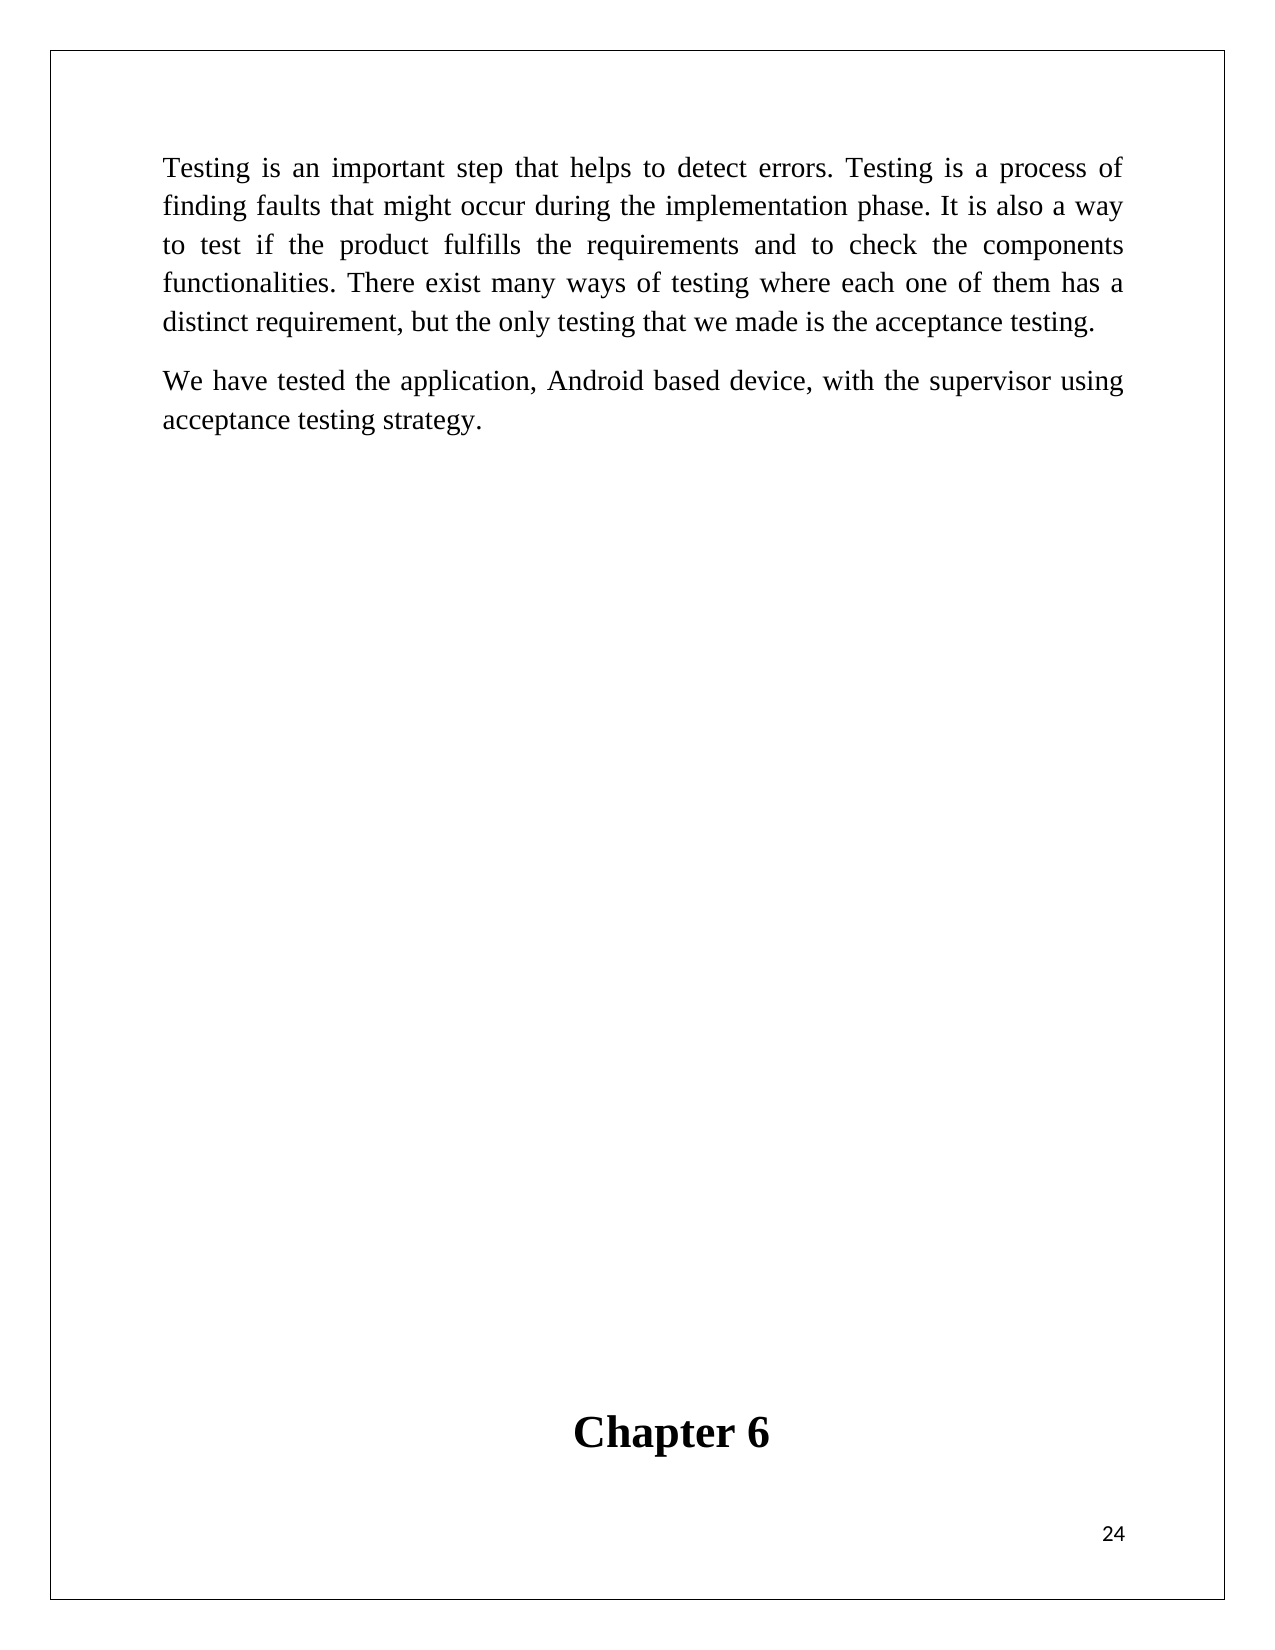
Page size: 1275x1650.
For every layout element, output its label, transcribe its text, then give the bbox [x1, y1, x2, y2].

text Chapter 6 [289, 1405, 1054, 1458]
text We have tested the application, Android based device, with the supervisor using acceptance testing strategy. [162, 363, 1125, 436]
text Testing is an important step that helps to detect errors. Testing is a process of finding faults that might occur during the implementation phase. It is also a way to test if the product fulfills the requirements and to check the components functionalities. There exist many ways of testing where each one of them has a distinct requirement, but the only testing that we made is the acceptance testing. [162, 150, 1125, 338]
